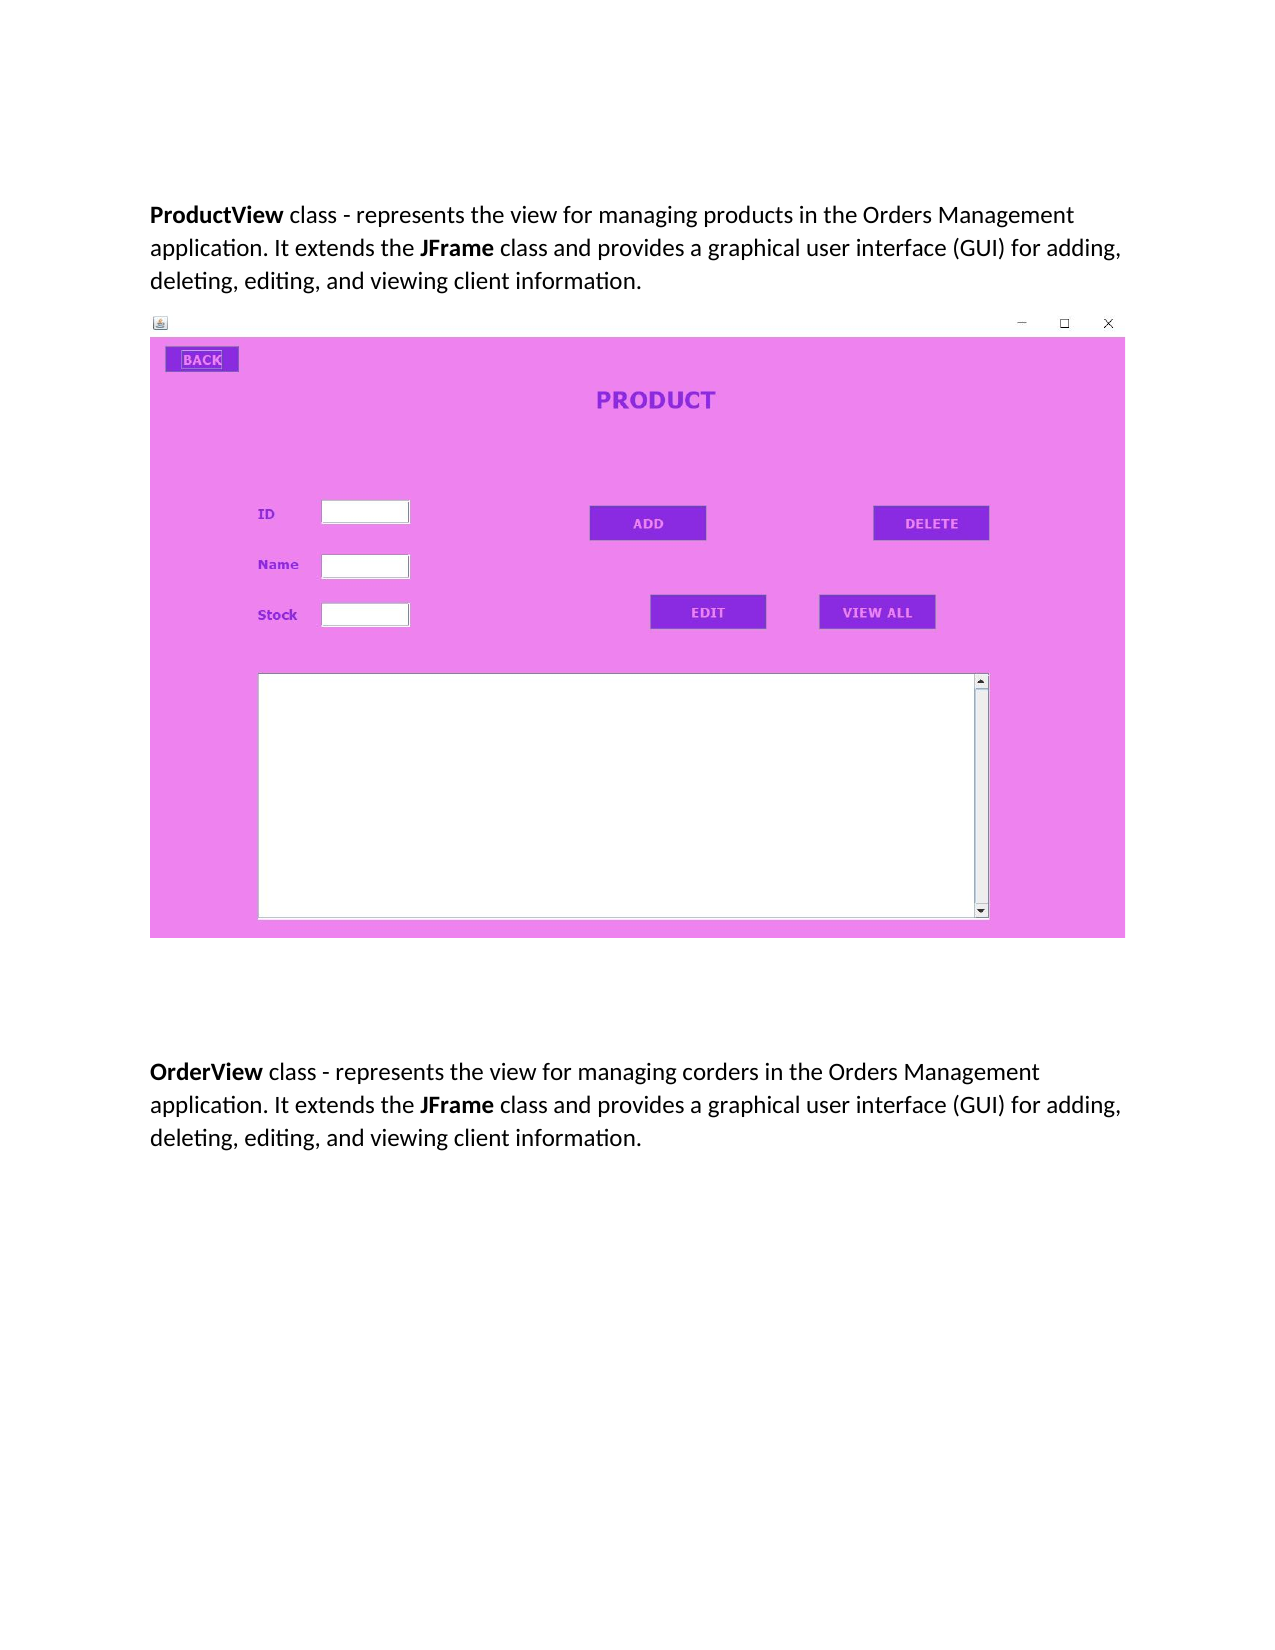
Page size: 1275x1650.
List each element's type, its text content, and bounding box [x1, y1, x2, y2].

picture [150, 315, 1125, 938]
text OrderView class - represents the view for managing corders in the Orders Management application. It extends the JFrame class and provides a graphical user interface (GUI) for adding, deleting, editing, and viewing client information. [150, 1056, 1125, 1152]
text ProductView class - represents the view for managing products in the Orders Management application. It extends the JFrame class and provides a graphical user interface (GUI) for adding, deleting, editing, and viewing client information. [150, 199, 1125, 296]
